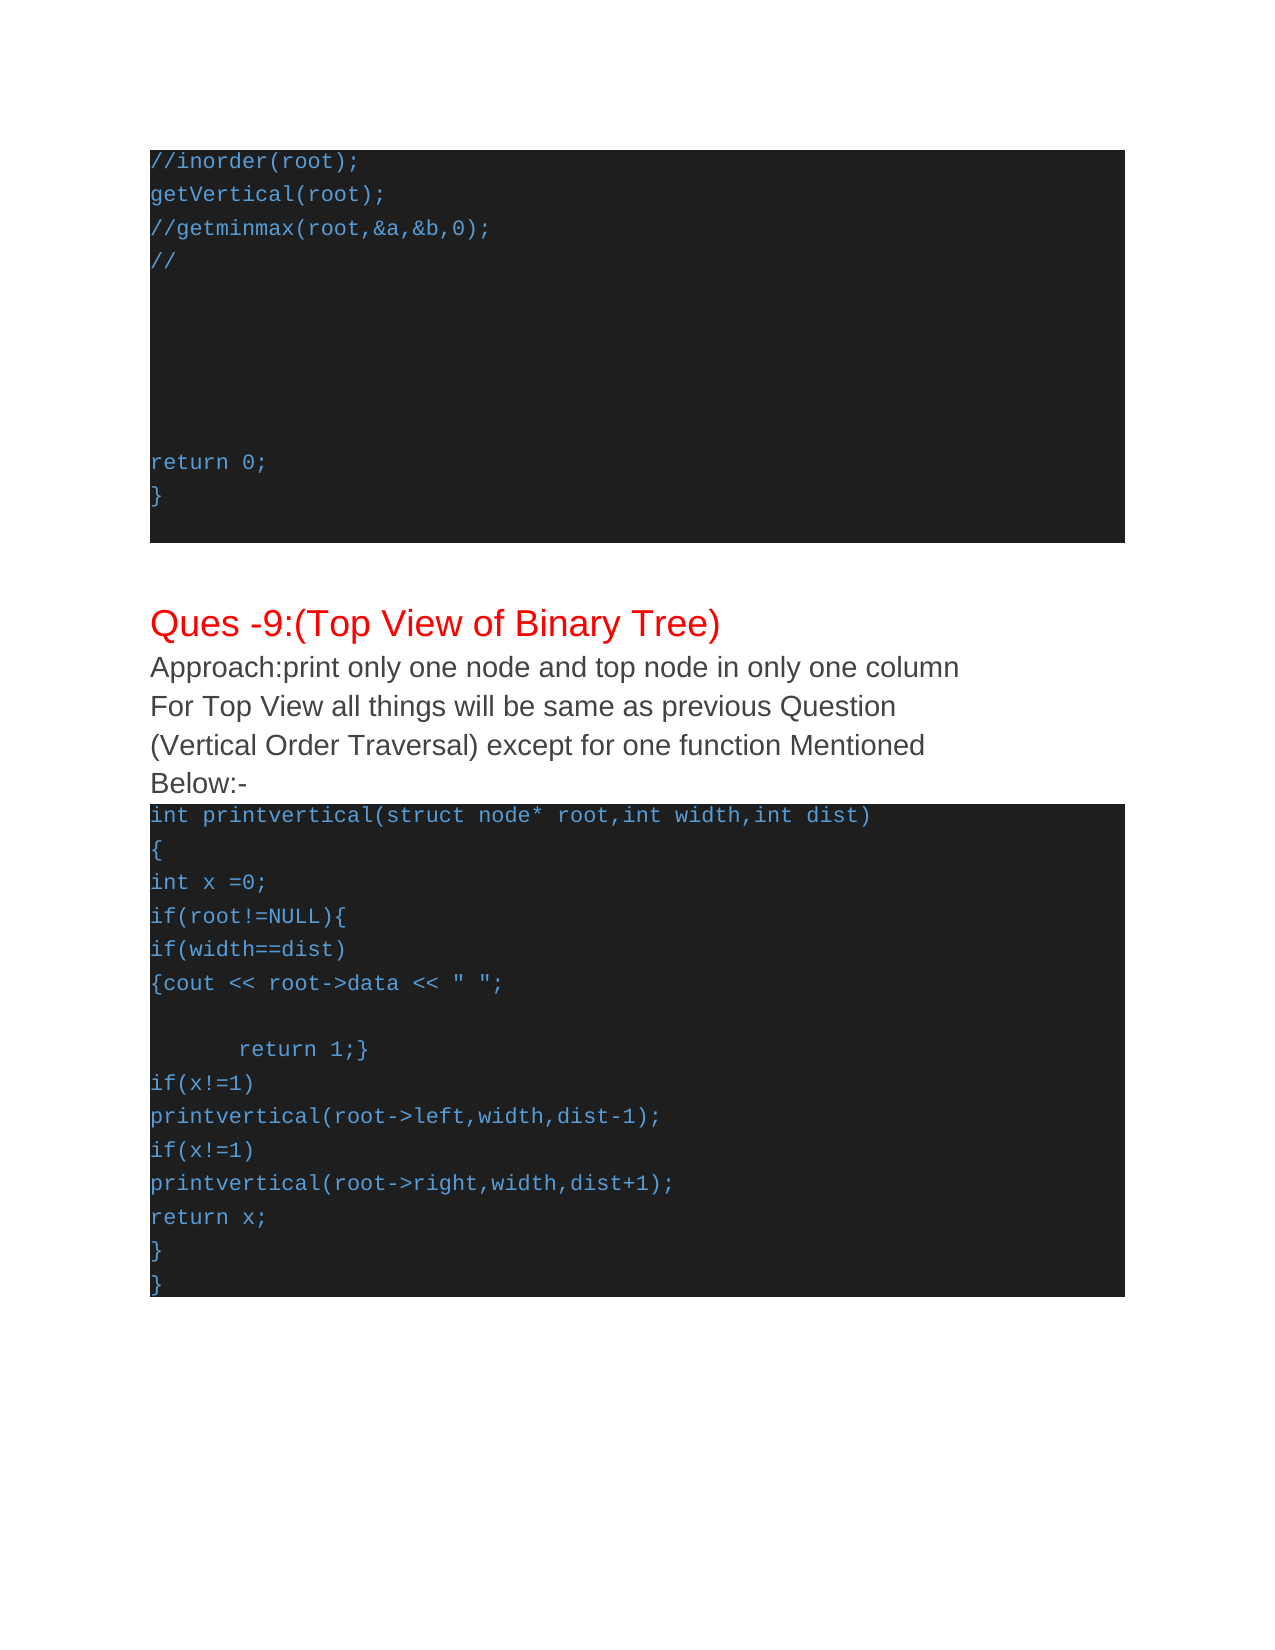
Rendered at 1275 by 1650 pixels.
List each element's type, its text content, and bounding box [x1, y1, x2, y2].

text printvertical(root->right,width,dist+1); [150, 1172, 1125, 1197]
text getVertical(root); [150, 183, 1125, 208]
text return 1;} [150, 1039, 1125, 1063]
text int x =0; [150, 871, 1125, 896]
text if(root!=NULL){ [150, 905, 1125, 930]
text } [150, 1239, 1125, 1264]
text Below:- [150, 766, 1125, 799]
text Approach:print only one node and top node in only one column [150, 650, 1125, 684]
text if(x!=1) [150, 1139, 1125, 1164]
text int printvertical(struct node* root,int width,int dist) [150, 804, 1125, 829]
text //getminmax(root,&a,&b,0); [150, 217, 1125, 242]
text return 0; [150, 451, 1125, 476]
text return x; [150, 1206, 1125, 1231]
text if(width==dist) [150, 938, 1125, 963]
text } [150, 1273, 1125, 1297]
text // [150, 250, 1125, 275]
text printvertical(root->left,width,dist-1); [150, 1106, 1125, 1130]
text (Vertical Order Traversal) except for one function Mentioned [150, 727, 1125, 761]
text { [150, 838, 1125, 863]
text //inorder(root); [150, 150, 1125, 175]
text if(x!=1) [150, 1072, 1125, 1097]
text For Top View all things will be same as previous Question [150, 689, 1125, 722]
text {cout << root->data << " "; [150, 972, 1125, 997]
text } [150, 484, 1125, 509]
text Ques -9:(Top View of Binary Tree) [150, 601, 1125, 644]
